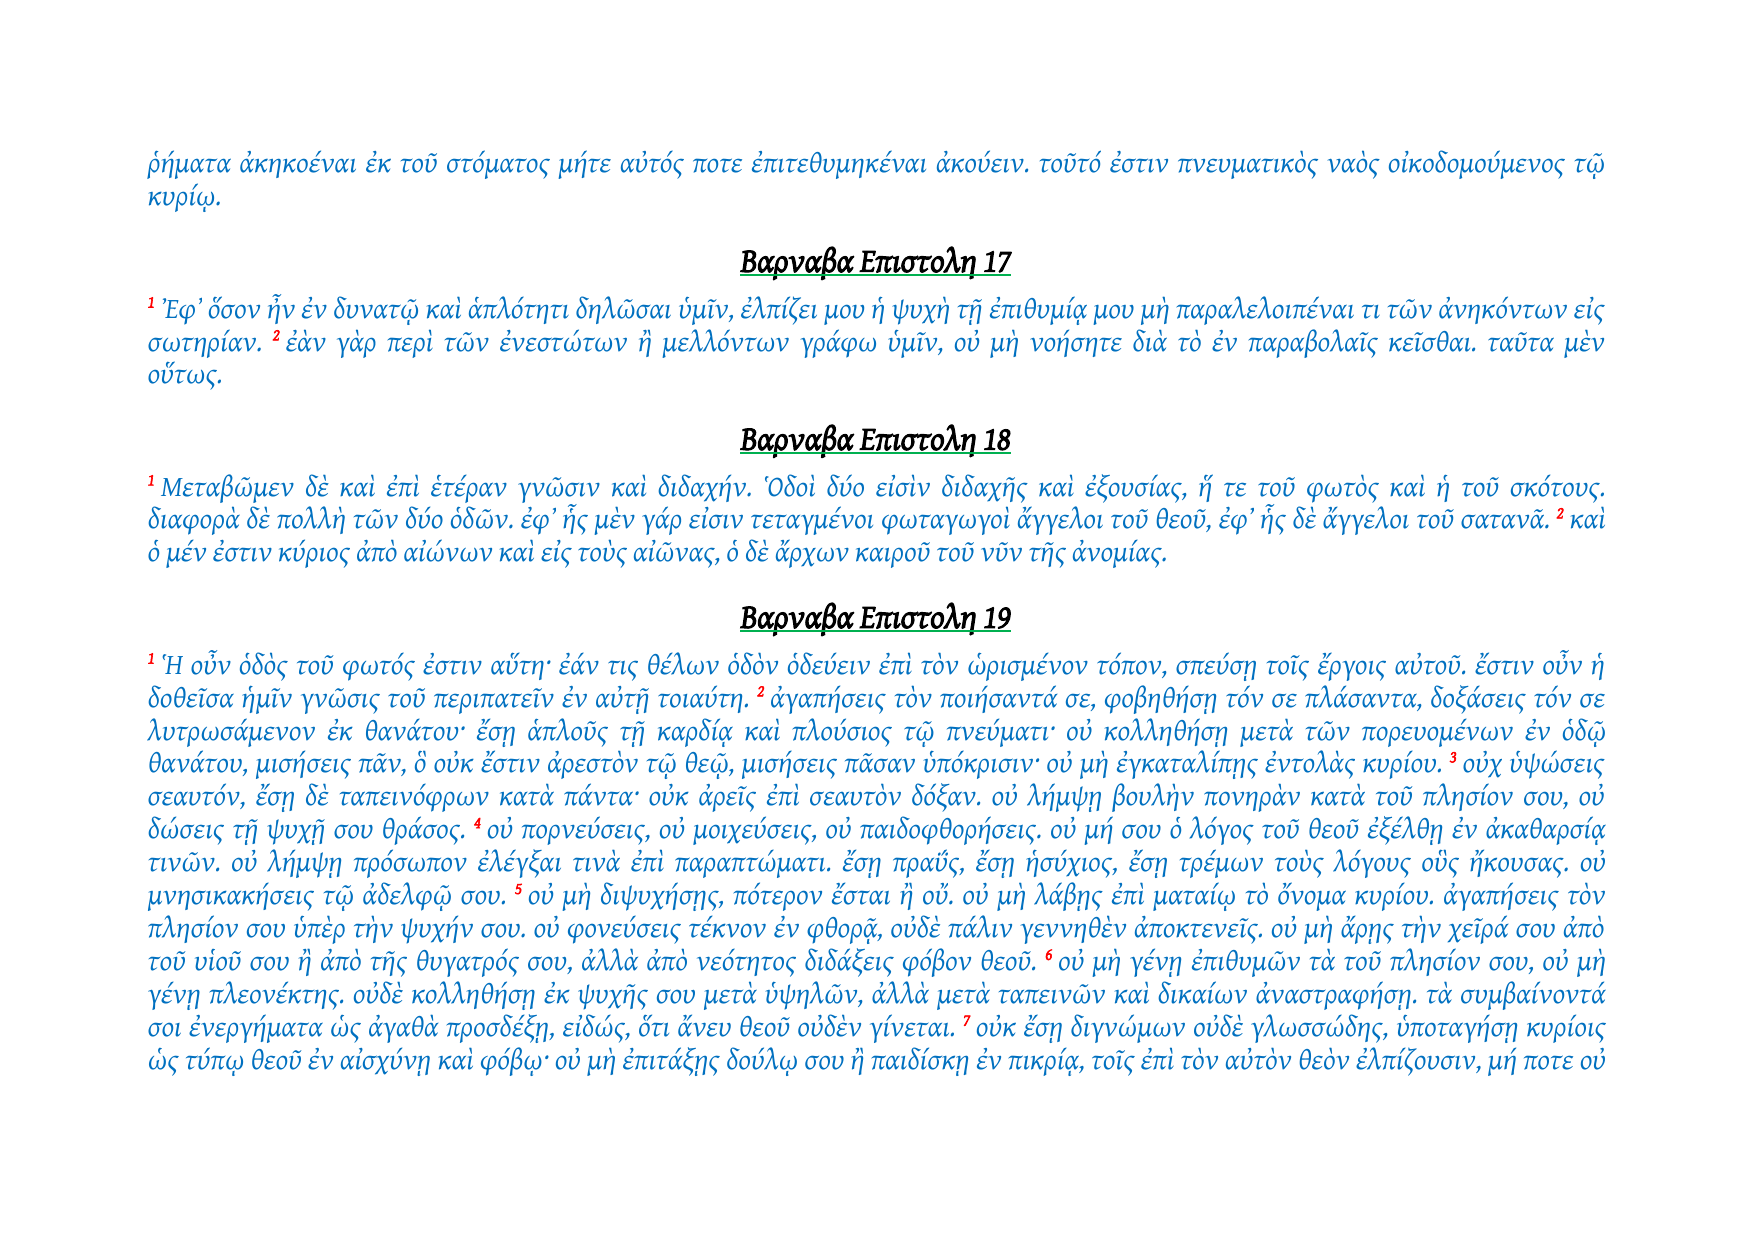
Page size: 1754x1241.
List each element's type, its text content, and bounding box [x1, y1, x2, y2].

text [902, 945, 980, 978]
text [148, 748, 1606, 879]
text Βαρναβα Επιστολη 18 [148, 421, 1606, 458]
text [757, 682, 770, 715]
text 1 Ἐφ’ ὅσον ἦν ἐν δυνατῷ καὶ ἁπλότητι δηλῶσαι ὑμῖν, ἐλπίζει μου ἡ ψυχὴ τῇ ἐπιθυμίᾳ μου μὴ παραλελοιπέναι τι τῶν ἀνηκόντων εἰς σωτηρίαν. 2 ἐὰν γὰρ περὶ τῶν ἐνεστώτων ἢ μελλόντων γράφω ὑμῖν, οὐ μὴ νοήσητε διὰ τὸ ἐν παραβολαῖς κεῖσθαι. ταῦτα μὲν οὕτως. [223, 293, 1606, 392]
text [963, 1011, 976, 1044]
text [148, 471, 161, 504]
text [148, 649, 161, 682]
text Βαρναβα Επιστολη 19 [148, 599, 1606, 636]
text Βαρναβα Επιστολη 17 [148, 243, 1606, 280]
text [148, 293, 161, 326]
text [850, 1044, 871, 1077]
text 1 Μεταβῶμεν δὲ καὶ ἐπὶ ἑτέραν γνῶσιν καὶ διδαχήν. Ὁδοὶ δύο εἰσὶν διδαχῆς καὶ ἐξουσίας, ἥ τε τοῦ φωτὸς καὶ ἡ τοῦ σκότους. διαφορὰ δὲ πολλὴ τῶν δύο ὁδῶν. ἐφ’ ἧς μὲν γάρ εἰσιν τεταγμένοι φωταγωγοὶ ἄγγελοι τοῦ θεοῦ, ἐφ’ ἧς δὲ ἄγγελοι τοῦ σατανᾶ. 2 καὶ ὁ μέν ἐστιν κύριος ἀπὸ αἰώνων καὶ εἰς τοὺς αἰῶνας, ὁ δὲ ἄρχων καιροῦ τοῦ νῦν τῆς ἀνομίας. [1167, 504, 1606, 569]
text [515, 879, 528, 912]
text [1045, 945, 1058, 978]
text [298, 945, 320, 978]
